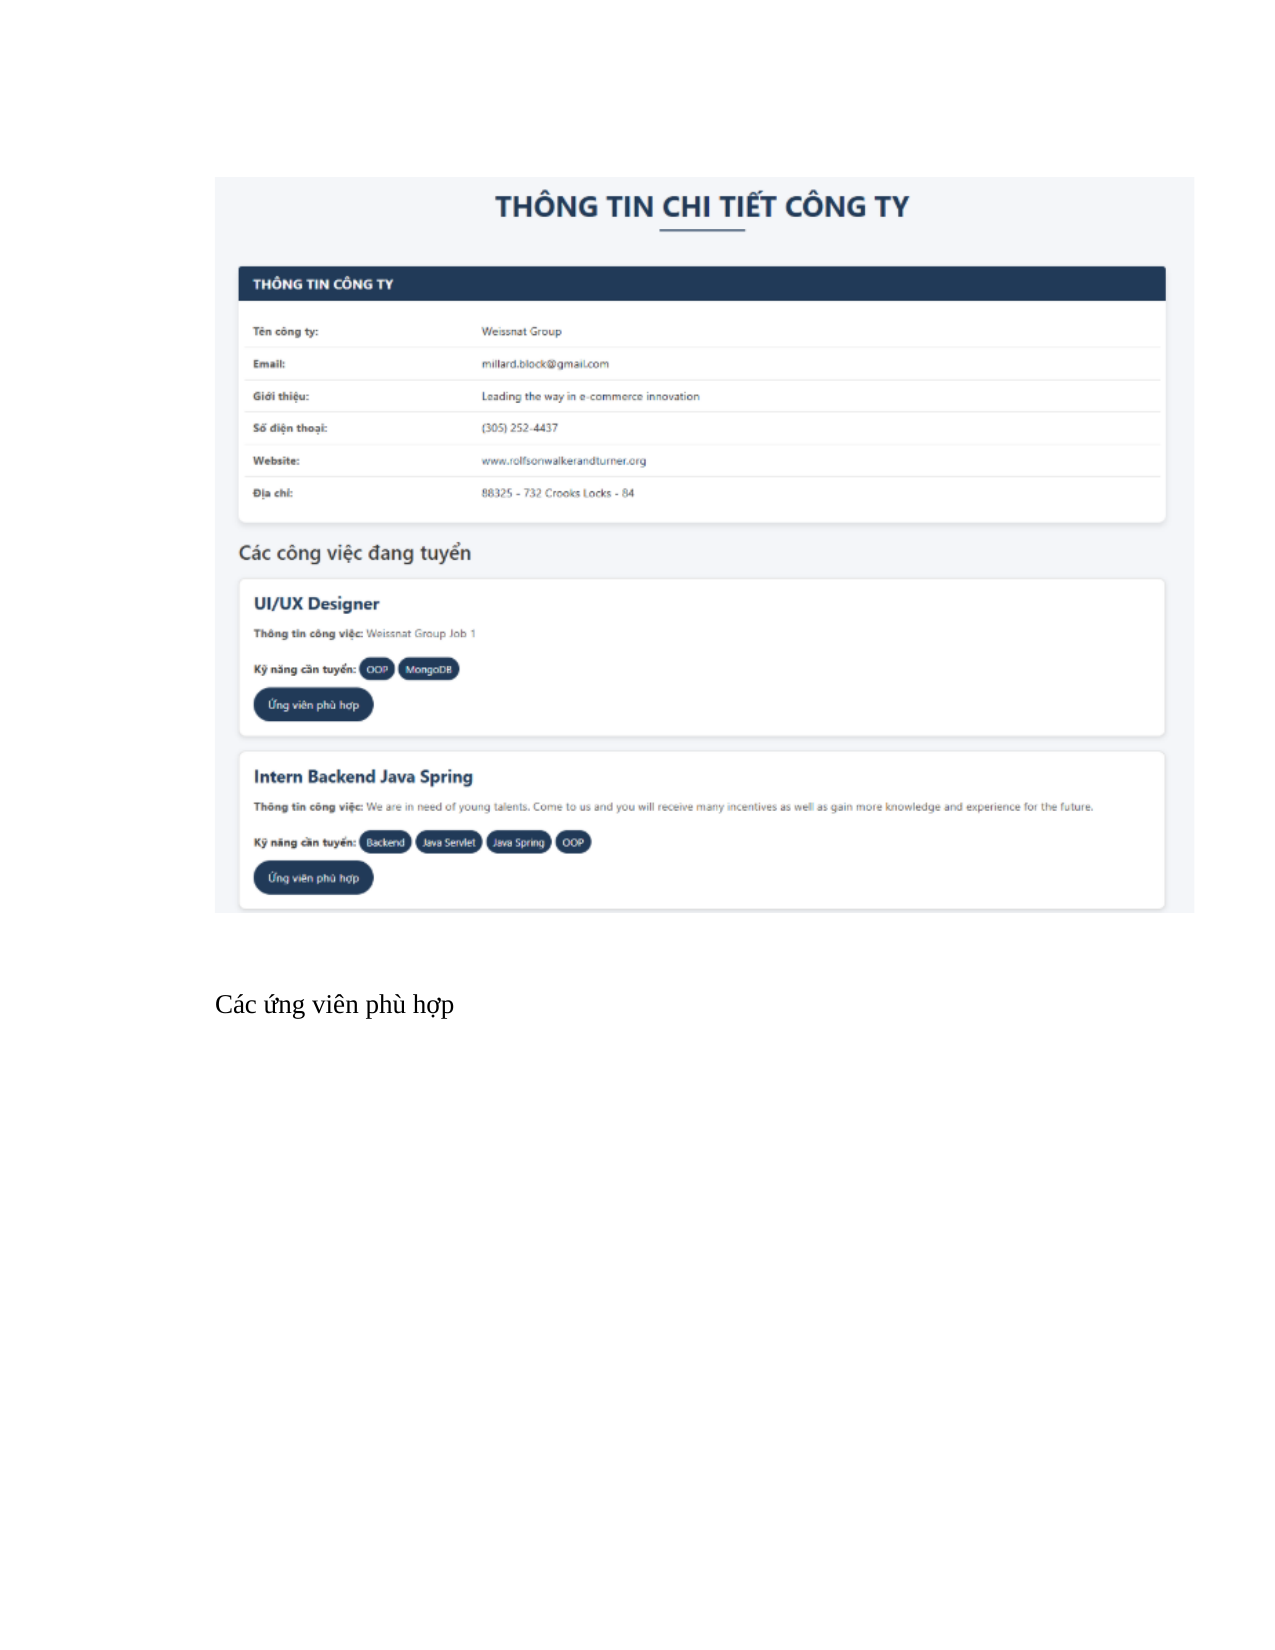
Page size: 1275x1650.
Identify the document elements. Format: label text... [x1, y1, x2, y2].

list Các ứng viên phù hợp [215, 988, 1157, 1019]
picture [214, 177, 1195, 913]
